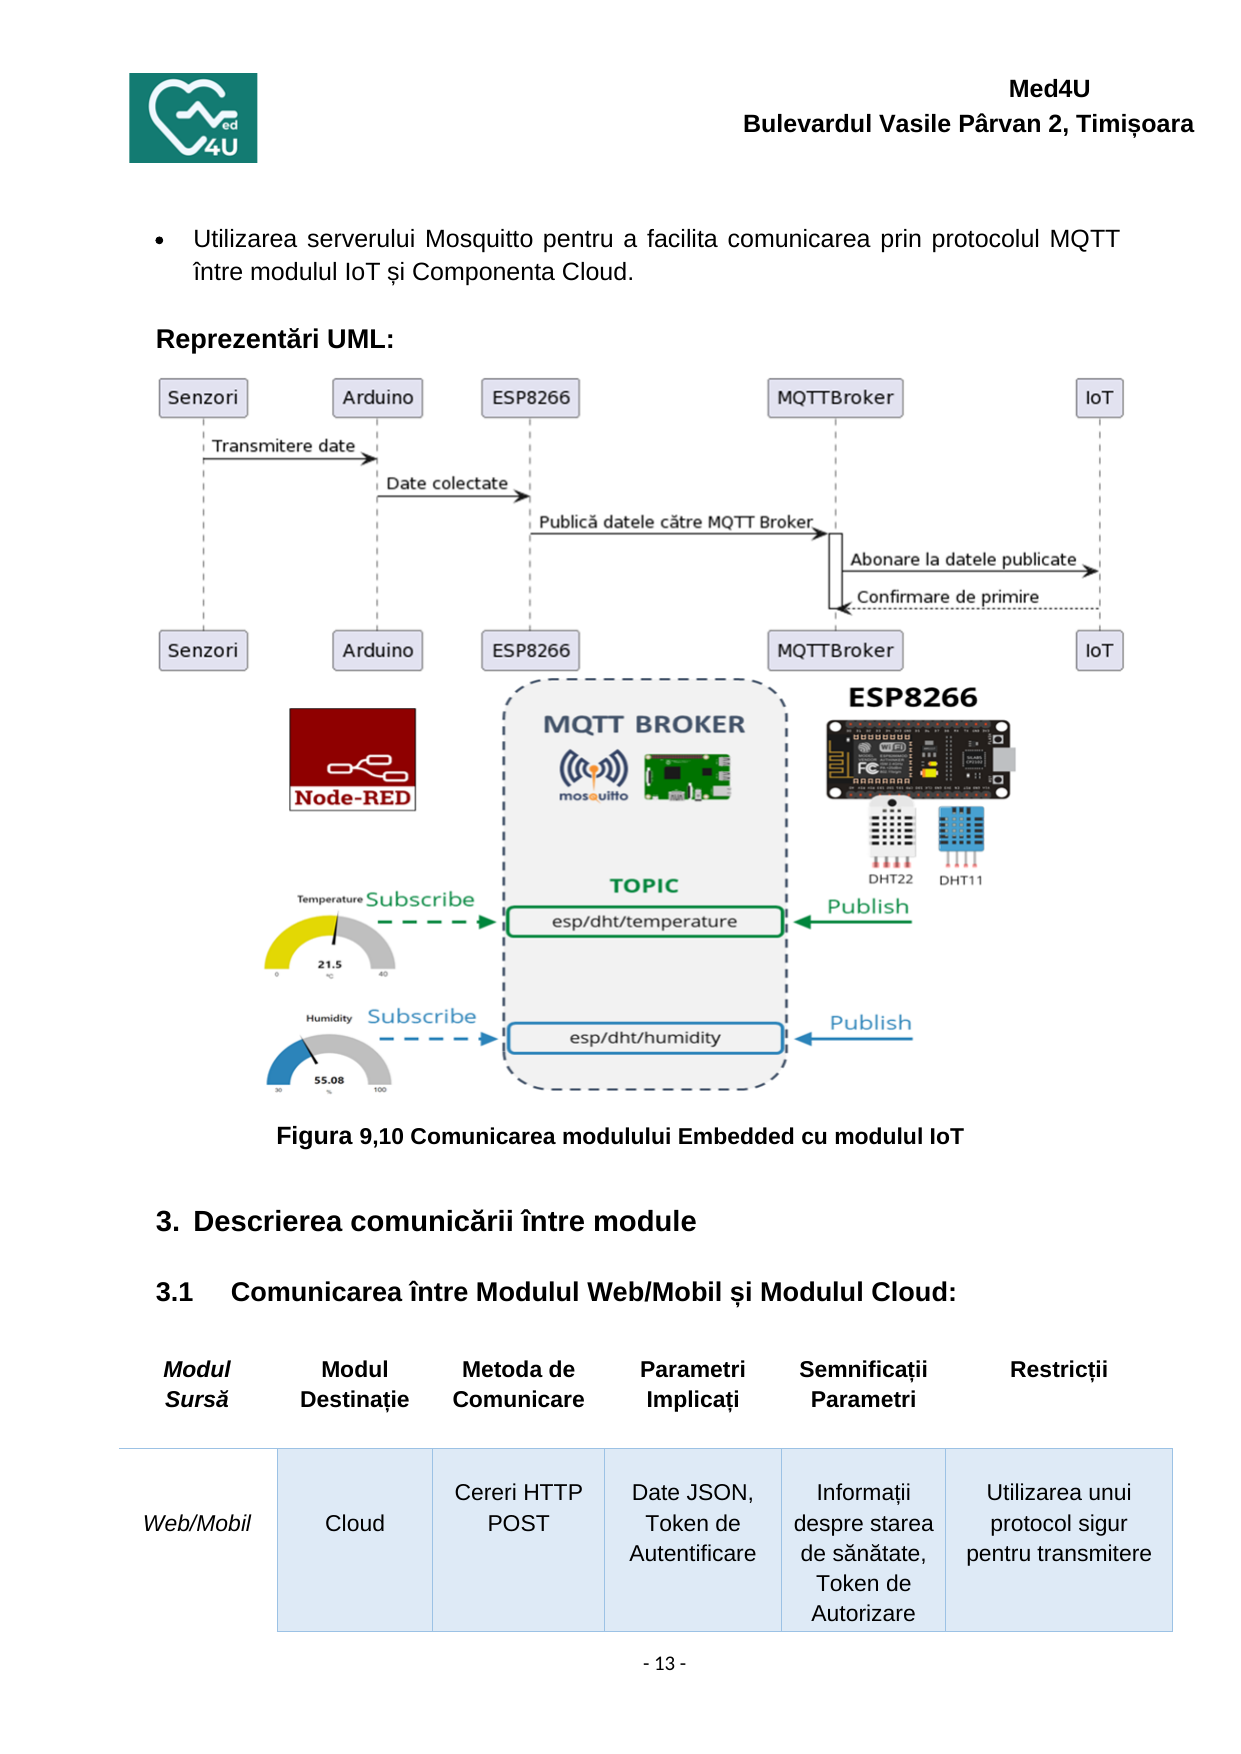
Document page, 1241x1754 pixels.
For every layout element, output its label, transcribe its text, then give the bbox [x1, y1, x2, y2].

text Figura 9,10 Comunicarea modulului Embedded cu modulul IoT [118, 1121, 1122, 1150]
table_cell Date JSON, Token de Autentificare [605, 1449, 781, 1631]
table_header Metoda de Comunicare [433, 1356, 604, 1448]
table_cell Utilizarea unui protocol sigur pentru transmitere [946, 1449, 1172, 1631]
table_cell Cloud [278, 1449, 432, 1631]
picture [155, 373, 1129, 675]
table_cell Informații despre starea de sănătate, Token de Autorizare [782, 1449, 945, 1631]
picture [129, 73, 258, 163]
table_header Semnificații Parametri [781, 1356, 946, 1448]
table_cell Web/Mobil [119, 1449, 277, 1631]
list Utilizarea serverului Mosquitto pentru a facilita comunicarea prin protocolul MQTT între modulul IoT și Componenta Cloud. [156, 224, 1122, 286]
table_header Restricții [946, 1356, 1172, 1448]
table_header Modul Sursă [119, 1356, 277, 1448]
picture [256, 677, 1021, 1102]
subtitle Descrierea comunicării între module [156, 1204, 1122, 1238]
text Reprezentări UML: [118, 323, 1122, 354]
list Comunicarea între Modulul Web/Mobil și Modulul Cloud: [156, 1276, 1122, 1307]
table_header Modul Destinație [277, 1356, 432, 1448]
table_header Parametri Implicați [605, 1356, 781, 1448]
table_cell Cereri HTTP POST [433, 1449, 604, 1631]
